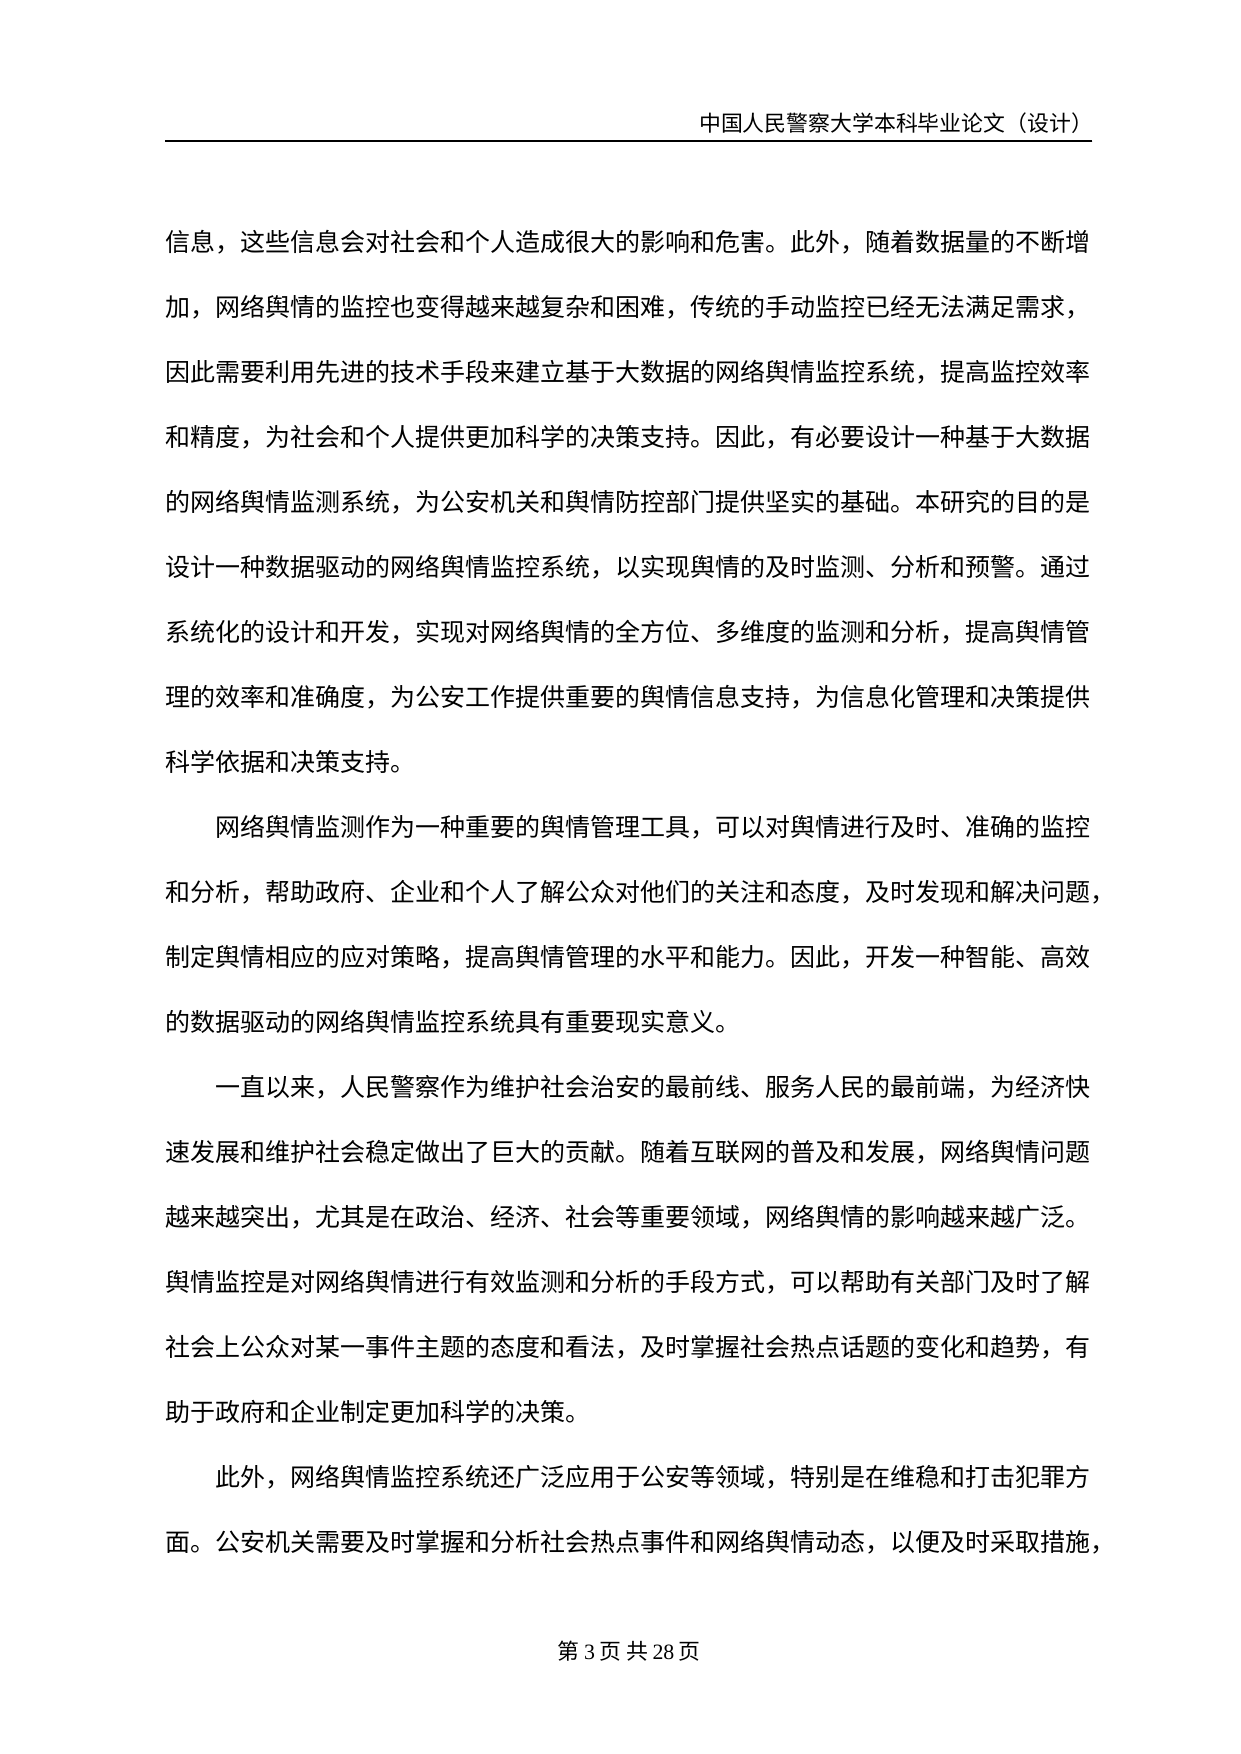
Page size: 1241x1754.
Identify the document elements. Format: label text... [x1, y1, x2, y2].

text 网络舆情监测作为一种重要的舆情管理工具，可以对舆情进行及时、准确的监控和分析，帮助政府、企业和个人了解公众对他们的关注和态度，及时发现和解决问题，制定舆情相应的应对策略，提高舆情管理的水平和能力。因此，开发一种智能、高效的数据驱动的网络舆情监控系统具有重要现实意义。 [165, 793, 1092, 1053]
text 此外，网络舆情监控系统还广泛应用于公安等领域，特别是在维稳和打击犯罪方面。公安机关需要及时掌握和分析社会热点事件和网络舆情动态，以便及时采取措施，保护社会安全和稳定。因此，本研究的网络舆情监控系统不仅具有在政府和企业领域中的应用价值，而且在公安领域中也具有重要的应用价值。 [165, 1443, 1092, 1573]
text 一直以来，人民警察作为维护社会治安的最前线、服务人民的最前端，为经济快速发展和维护社会稳定做出了巨大的贡献。随着互联网的普及和发展，网络舆情问题越来越突出，尤其是在政治、经济、社会等重要领域，网络舆情的影响越来越广泛。舆情监控是对网络舆情进行有效监测和分析的手段方式，可以帮助有关部门及时了解社会上公众对某一事件主题的态度和看法，及时掌握社会热点话题的变化和趋势，有助于政府和企业制定更加科学的决策。 [165, 1053, 1092, 1443]
